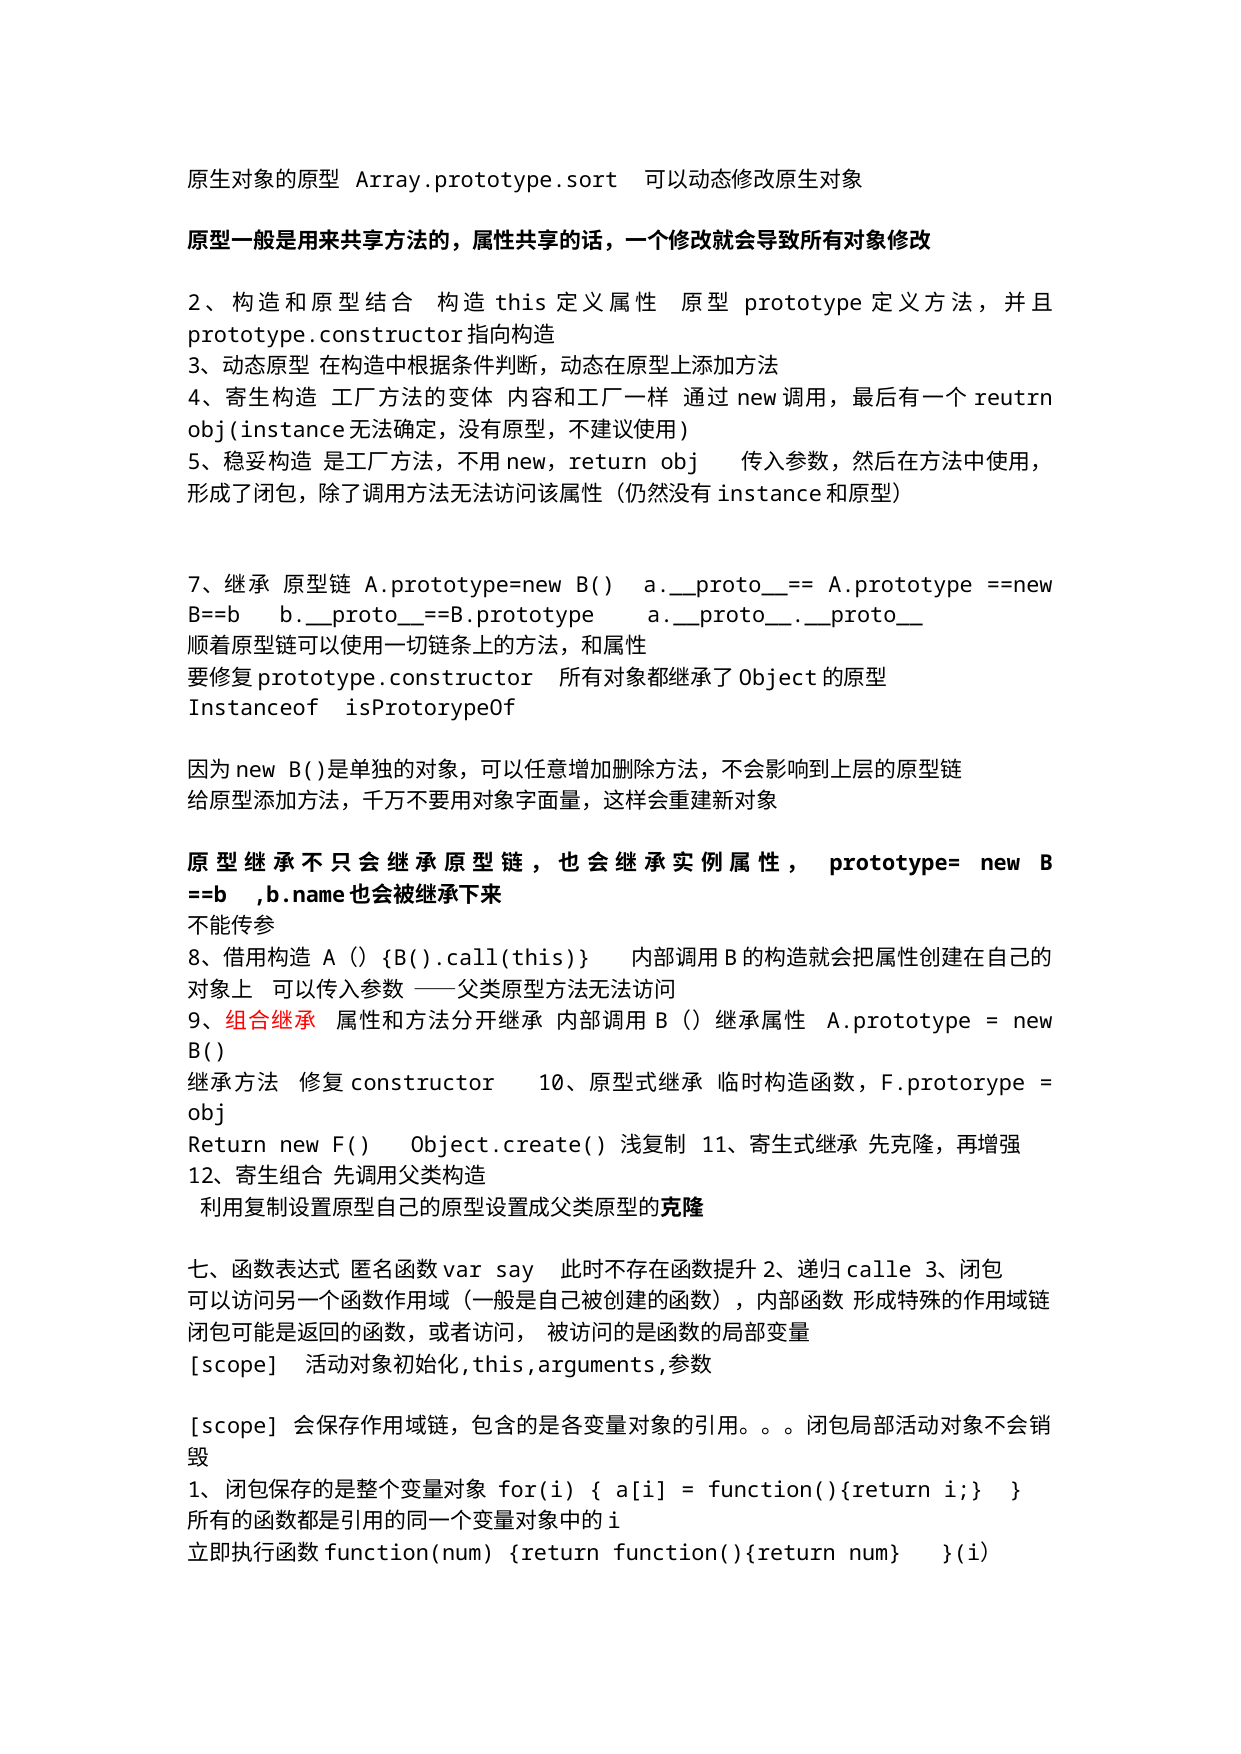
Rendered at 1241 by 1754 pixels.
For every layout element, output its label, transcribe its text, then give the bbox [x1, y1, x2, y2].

text 原生对象的原型 Array.prototype.sort 可以动态修改原生对象 [187, 162, 1053, 194]
text 要修复prototype.constructor 所有对象都继承了Object的原型 [187, 660, 1053, 692]
text 利用复制设置原型自己的原型设置成父类原型的克隆 [187, 1190, 1053, 1222]
text 七、函数表达式 匿名函数var say 此时不存在函数提升 2、递归 calle 3、闭包 [187, 1252, 1053, 1283]
text 继承方法 修复constructor 10、原型式继承 临时构造函数，F.protorype = obj [187, 1065, 1053, 1127]
text 给原型添加方法，千万不要用对象字面量，这样会重建新对象 [187, 783, 1053, 815]
text 不能传参 [187, 908, 1053, 940]
text 可以访问另一个函数作用域（一般是自己被创建的函数），内部函数 形成特殊的作用域链 [187, 1283, 1053, 1315]
text 5、稳妥构造 是工厂方法，不用new，return obj 传入参数，然后在方法中使用，形成了闭包，除了调用方法无法访问该属性（仍然没有instance和原型） [187, 444, 1053, 507]
text Instanceof isProtorypeOf [187, 692, 1053, 722]
text 顺着原型链可以使用一切链条上的方法，和属性 [187, 628, 1053, 660]
text [scope] 会保存作用域链，包含的是各变量对象的引用。。。闭包局部活动对象不会销毁 [187, 1408, 1053, 1472]
text 4、寄生构造 工厂方法的变体 内容和工厂一样 通过new调用，最后有一个reutrn obj(instance无法确定，没有原型，不建议使用) [187, 380, 1053, 444]
text 2、构造和原型结合 构造this定义属性 原型 prototype定义方法，并且prototype.constructor指向构造 [187, 285, 1053, 348]
text 原型一般是用来共享方法的，属性共享的话，一个修改就会导致所有对象修改 [187, 223, 1053, 255]
text 因为new B()是单独的对象，可以任意增加删除方法，不会影响到上层的原型链 [187, 752, 1053, 783]
text 闭包可能是返回的函数，或者访问， 被访问的是函数的局部变量 [187, 1315, 1053, 1347]
text 所有的函数都是引用的同一个变量对象中的i [187, 1503, 1053, 1535]
text 12、寄生组合 先调用父类构造 [187, 1158, 1053, 1190]
text 8、借用构造 A（）{B().call(this)} 内部调用B的构造就会把属性创建在自己的对象上 可以传入参数 ——父类原型方法无法访问 [187, 940, 1053, 1003]
text 立即执行函数 function(num) {return function(){return num} }(i） [187, 1535, 1053, 1567]
text [scope] 活动对象初始化,this,arguments,参数 [187, 1347, 1053, 1378]
text 3、动态原型 在构造中根据条件判断，动态在原型上添加方法 [187, 348, 1053, 380]
text 原型继承不只会继承原型链，也会继承实例属性， prototype= new B ==b ,b.name也会被继承下来 [187, 845, 1053, 908]
text 7、继承 原型链 A.prototype=new B() a.__proto__== A.prototype ==new B==b b.__proto__==B.prototype a.__proto__.__proto__ [187, 567, 1053, 628]
text 9、组合继承 属性和方法分开继承 内部调用B（）继承属性 A.prototype = new B() [187, 1003, 1053, 1065]
text Return new F() Object.create() 浅复制 11、寄生式继承 先克隆，再增强 [187, 1127, 1053, 1158]
list 闭包保存的是整个变量对象 for(i) { a[i] = function(){return i;} } [187, 1472, 1053, 1503]
